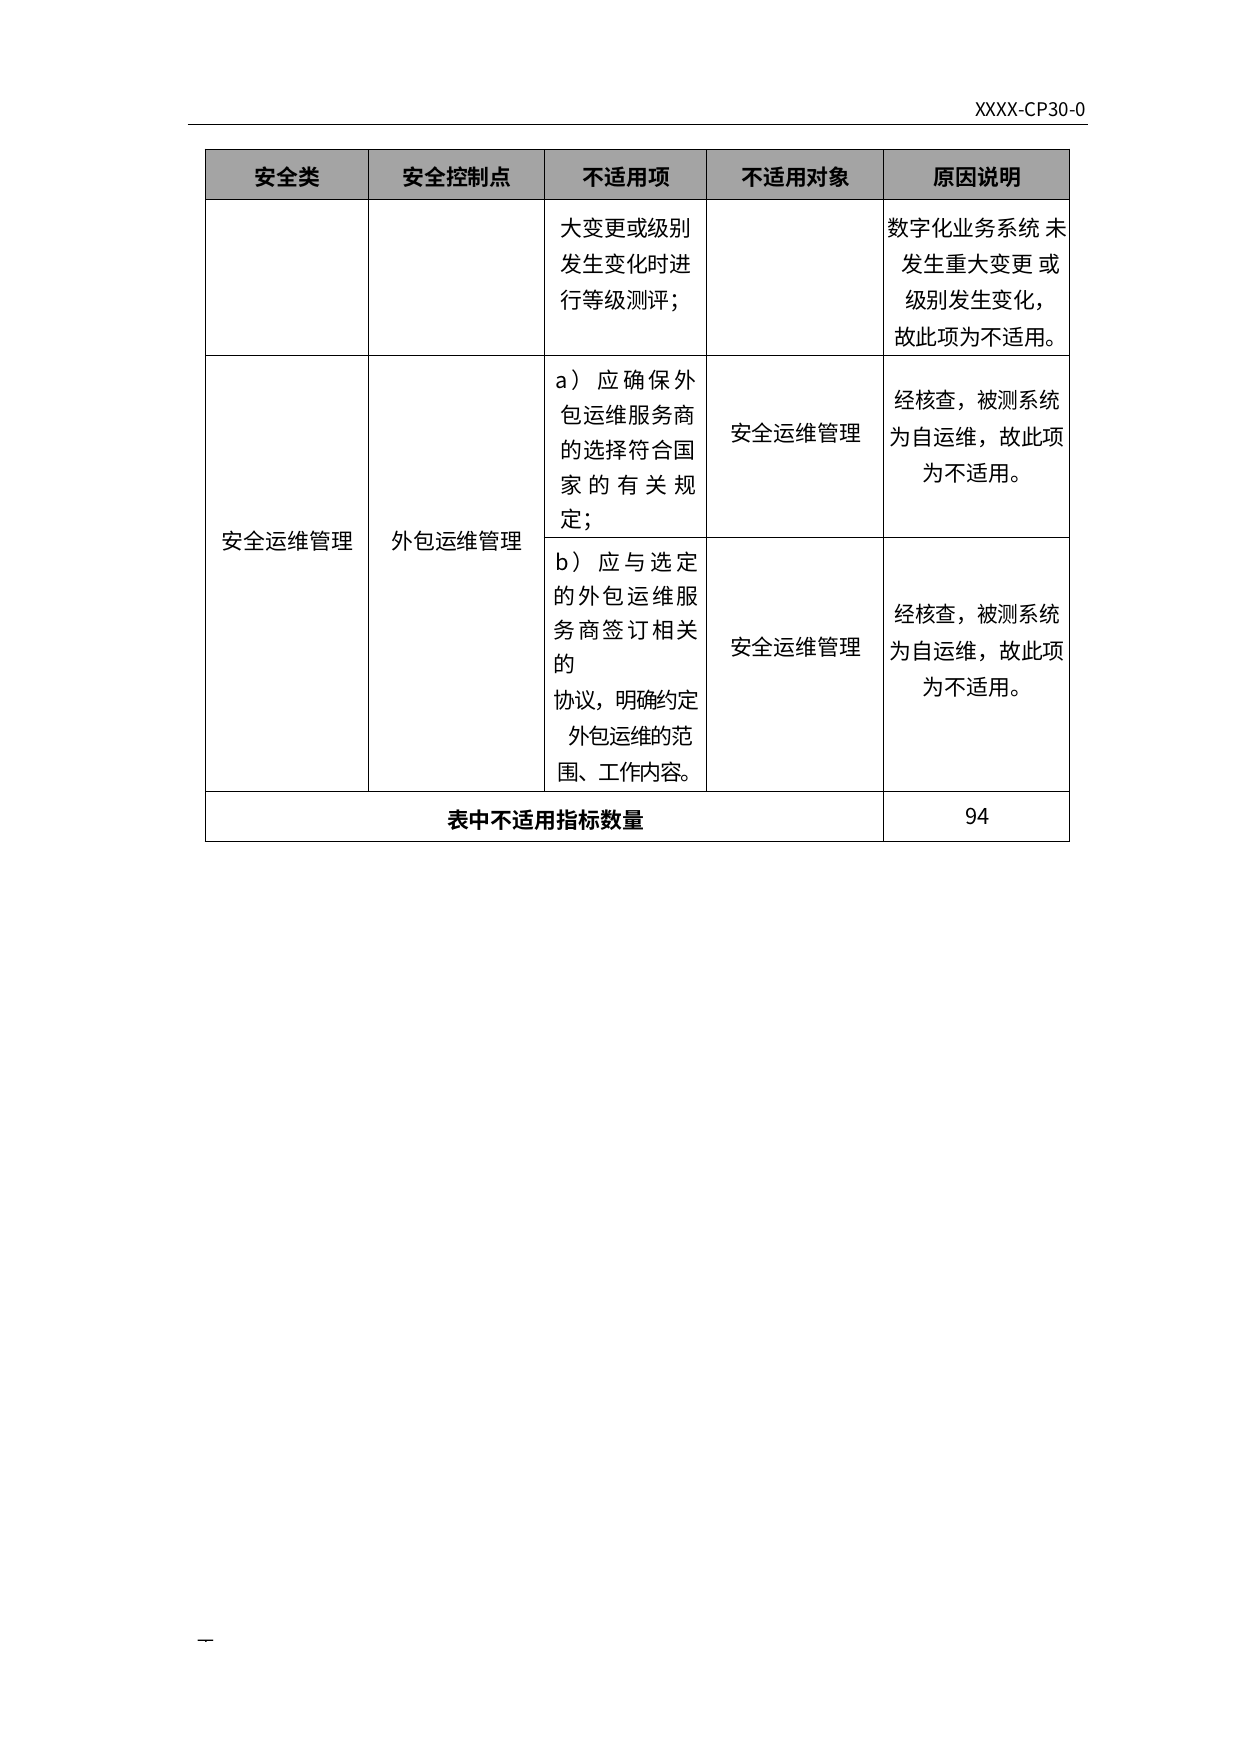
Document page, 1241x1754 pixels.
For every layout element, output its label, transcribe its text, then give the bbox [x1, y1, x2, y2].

table_cell 安全运维管理 [707, 538, 883, 791]
table_cell 安全运维管理 [206, 356, 368, 791]
table_cell 大变更或级别发生变化时进行等级测评； [545, 200, 706, 355]
table_header 原因说明 [884, 150, 1069, 199]
table_cell 经核查，被测系统为自运维，故此项为不适用。 [884, 356, 1069, 537]
table_cell a）应确保外包运维服务商的选择符合国家的有关规定； [545, 356, 706, 537]
table_header 安全控制点 [369, 150, 544, 199]
table_header 不适用对象 [707, 150, 883, 199]
table_cell 94 [884, 792, 1069, 841]
table_cell 数字化业务系统 未发生重大变更 或级别发生变化， 故此项为不适用。 [884, 200, 1069, 355]
table_cell [707, 200, 883, 355]
table_cell 外包运维管理 [369, 356, 544, 791]
table_header 不适用项 [545, 150, 706, 199]
table_cell 表中不适用指标数量 [206, 792, 883, 841]
table_cell b）应与选定的外包运维服务商签订相关的 协议，明确约定外包运维的范 围、工作内容。 [545, 538, 706, 791]
table_cell 经核查，被测系统为自运维，故此项为不适用。 [884, 538, 1069, 791]
table_cell [369, 200, 544, 355]
table_cell [206, 200, 368, 355]
table_cell 安全运维管理 [707, 356, 883, 537]
table_header 安全类 [206, 150, 368, 199]
